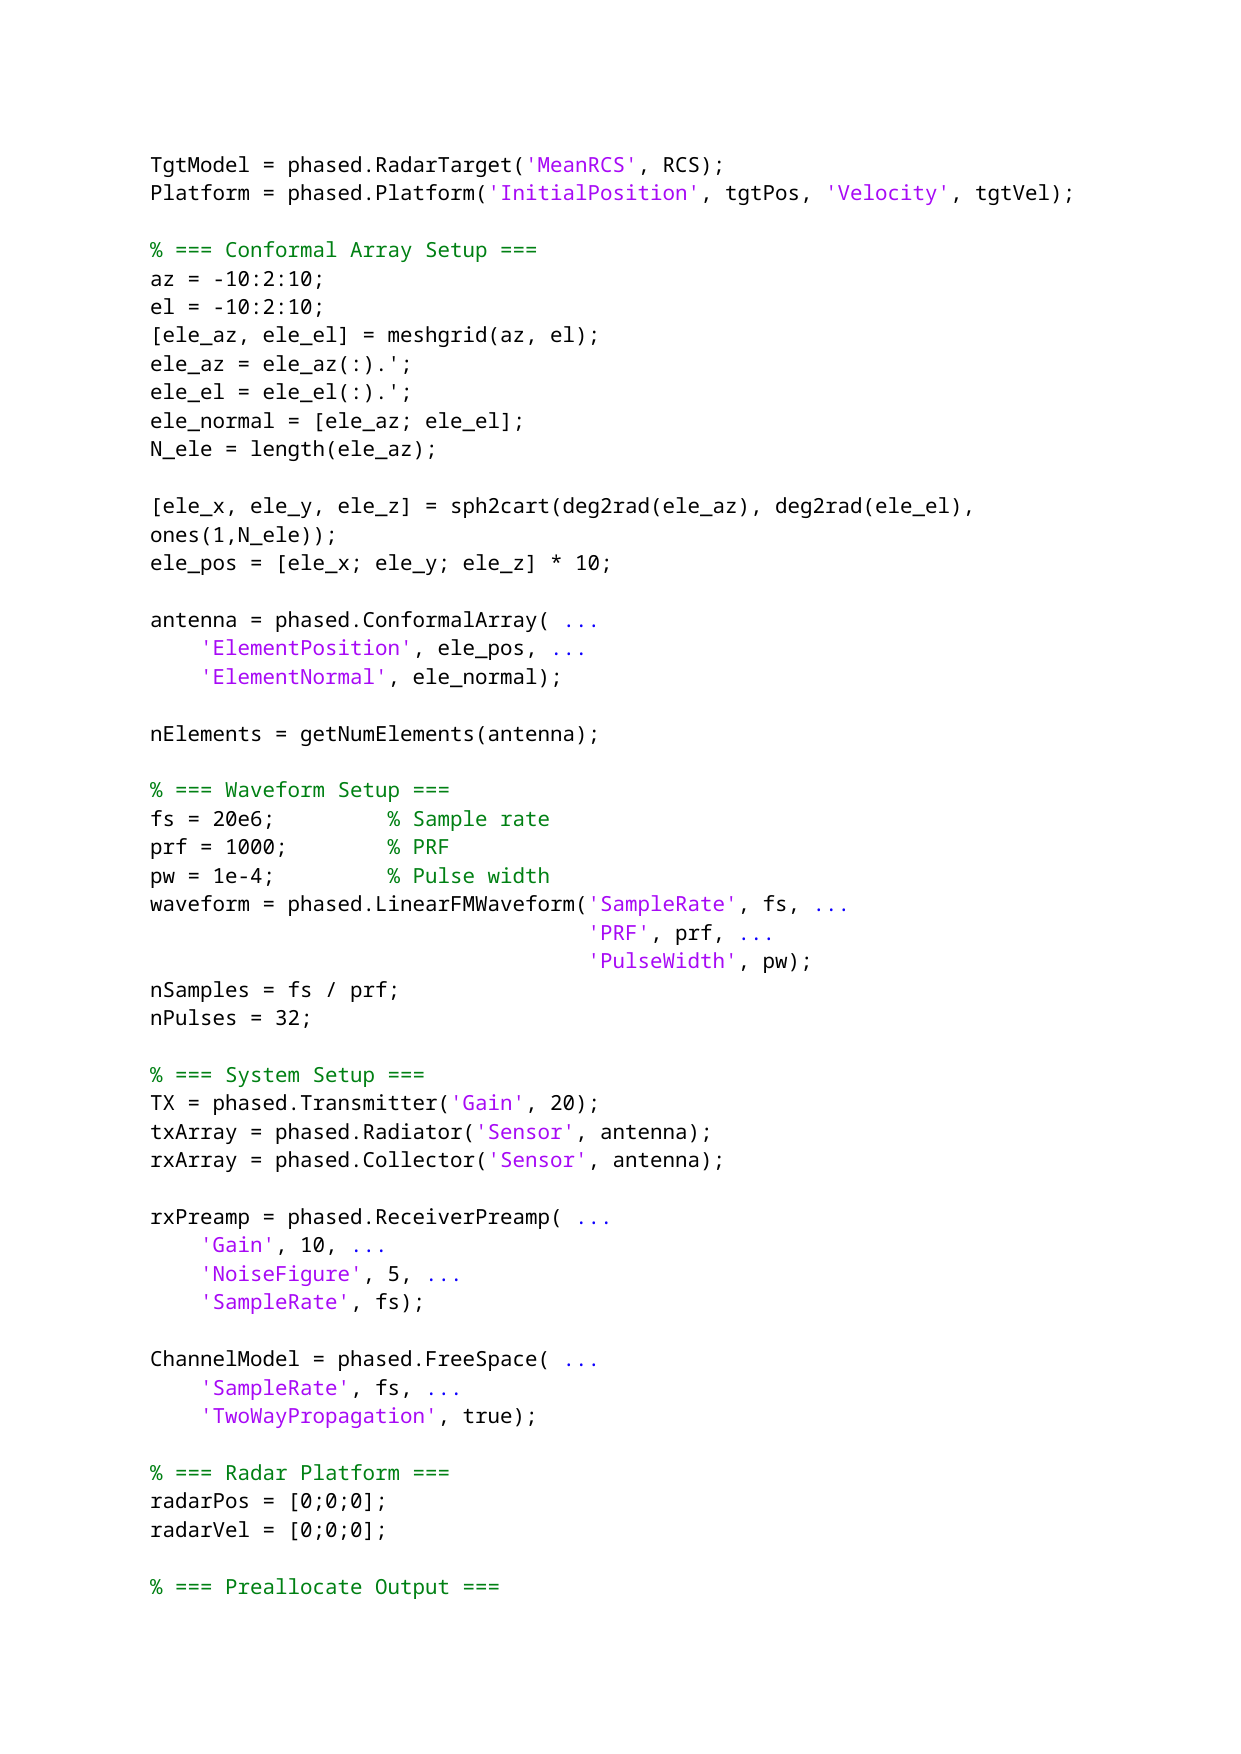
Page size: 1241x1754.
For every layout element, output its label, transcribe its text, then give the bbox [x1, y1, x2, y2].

text [ele_az, ele_el] = meshgrid(az, el); [150, 321, 1090, 349]
text 'SampleRate', fs, ... [150, 1373, 1090, 1401]
text % === Preallocate Output === [150, 1572, 1090, 1600]
text ele_pos = [ele_x; ele_y; ele_z] * 10; [150, 548, 1090, 577]
text txArray = phased.Radiator('Sensor', antenna); [150, 1117, 1090, 1145]
text 'PulseWidth', pw); [150, 946, 1090, 975]
text 'ElementNormal', ele_normal); [150, 662, 1090, 690]
text 'NoiseFigure', 5, ... [150, 1259, 1090, 1287]
text prf = 1000; % PRF [150, 832, 1090, 861]
text 'TwoWayPropagation', true); [150, 1401, 1090, 1430]
text 'ElementPosition', ele_pos, ... [150, 633, 1090, 662]
text pw = 1e-4; % Pulse width [150, 861, 1090, 889]
text [ele_x, ele_y, ele_z] = sph2cart(deg2rad(ele_az), deg2rad(ele_el), ones(1,N_ele)); [150, 491, 1090, 548]
text % === Radar Platform === [150, 1458, 1090, 1487]
text radarVel = [0;0;0]; [150, 1515, 1090, 1543]
text % === Conformal Array Setup === [150, 235, 1090, 264]
text nPulses = 32; [150, 1003, 1090, 1032]
text % === Waveform Setup === [150, 776, 1090, 804]
text N_ele = length(ele_az); [150, 434, 1090, 463]
text 'Gain', 10, ... [150, 1231, 1090, 1259]
text TgtModel = phased.RadarTarget('MeanRCS', RCS); [150, 150, 1090, 178]
text ele_el = ele_el(:).'; [150, 377, 1090, 406]
text waveform = phased.LinearFMWaveform('SampleRate', fs, ... [150, 889, 1090, 918]
text nElements = getNumElements(antenna); [150, 719, 1090, 747]
text el = -10:2:10; [150, 292, 1090, 321]
text fs = 20e6; % Sample rate [150, 804, 1090, 832]
text 'PRF', prf, ... [150, 918, 1090, 946]
text % === System Setup === [150, 1060, 1090, 1088]
text ChannelModel = phased.FreeSpace( ... [150, 1344, 1090, 1373]
text ele_normal = [ele_az; ele_el]; [150, 406, 1090, 434]
text rxArray = phased.Collector('Sensor', antenna); [150, 1145, 1090, 1174]
text antenna = phased.ConformalArray( ... [150, 605, 1090, 633]
text Platform = phased.Platform('InitialPosition', tgtPos, 'Velocity', tgtVel); [150, 178, 1090, 207]
text ele_az = ele_az(:).'; [150, 349, 1090, 377]
text 'SampleRate', fs); [150, 1287, 1090, 1316]
text TX = phased.Transmitter('Gain', 20); [150, 1088, 1090, 1117]
text nSamples = fs / prf; [150, 975, 1090, 1003]
text rxPreamp = phased.ReceiverPreamp( ... [150, 1202, 1090, 1231]
text az = -10:2:10; [150, 264, 1090, 292]
text radarPos = [0;0;0]; [150, 1487, 1090, 1515]
